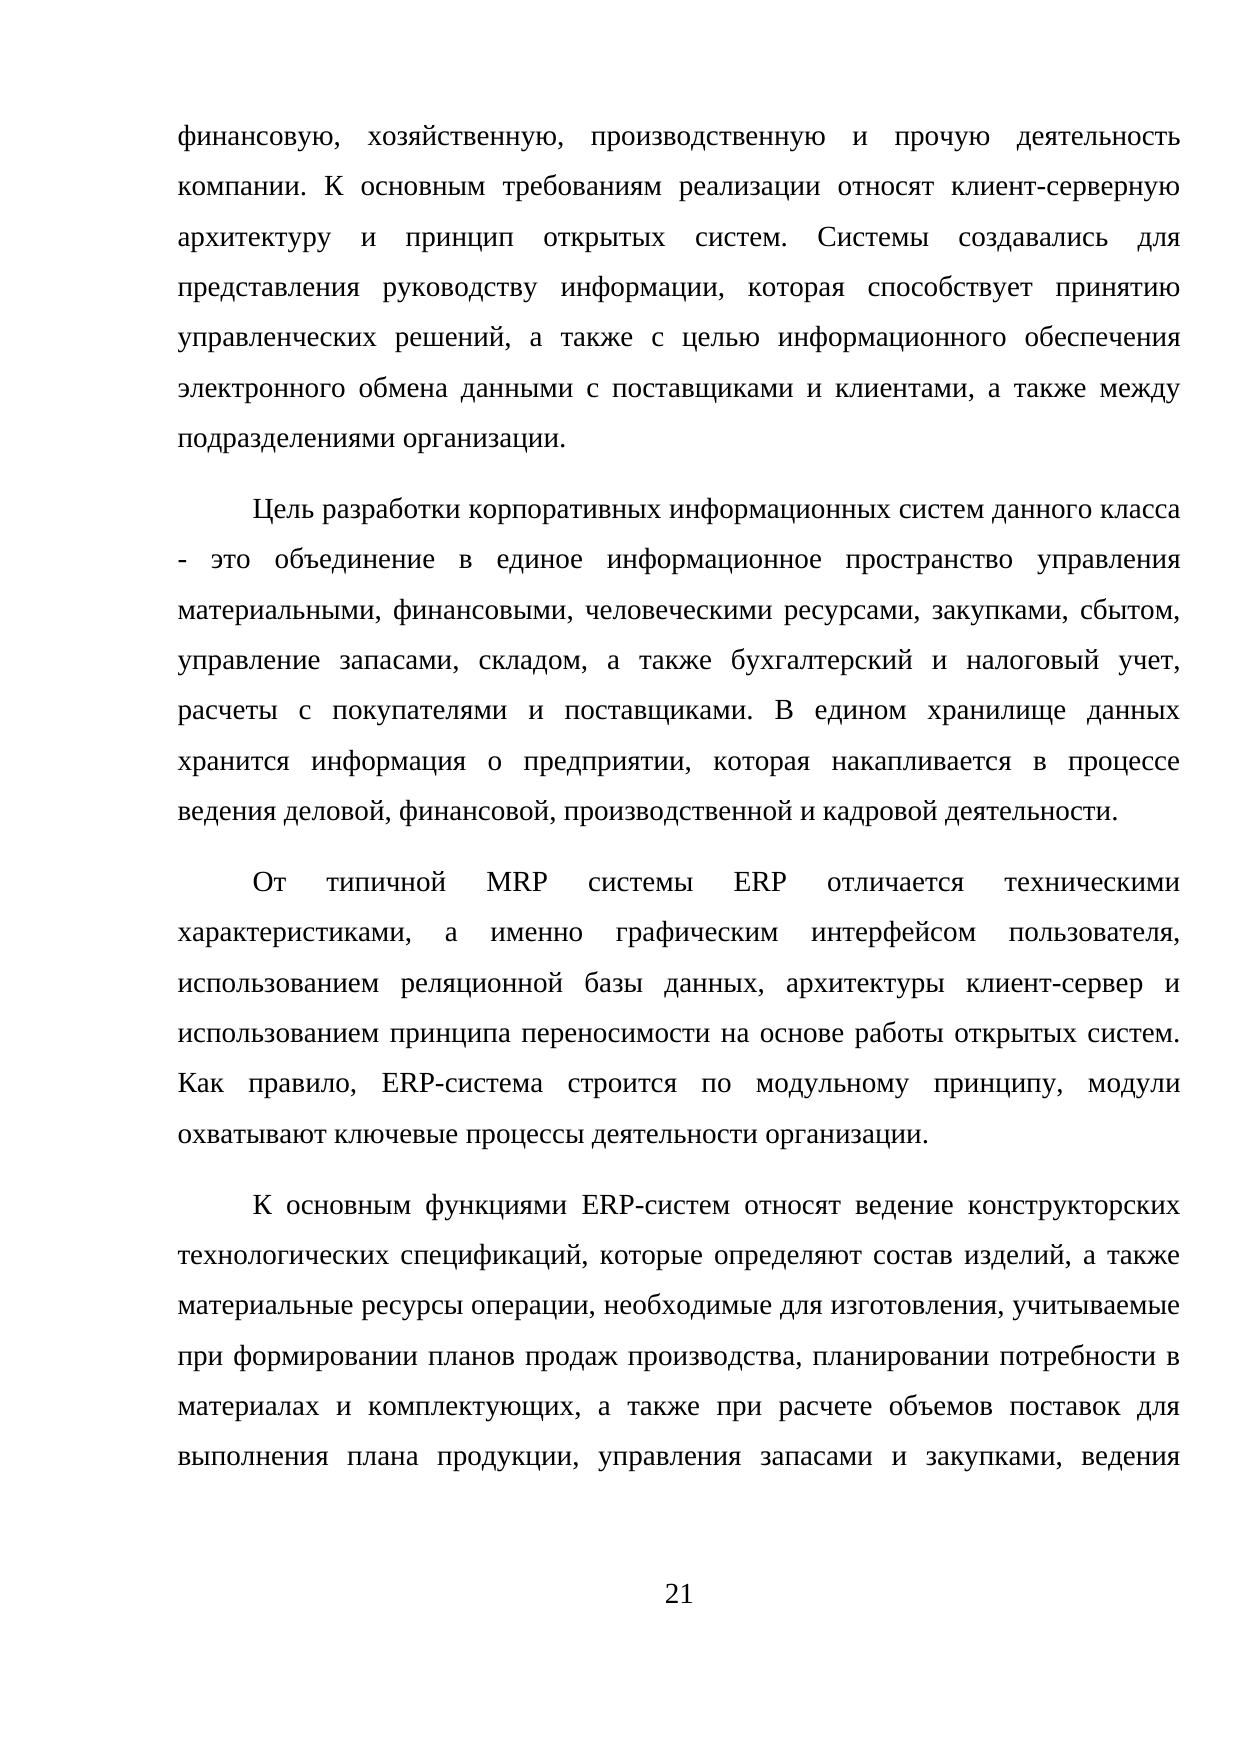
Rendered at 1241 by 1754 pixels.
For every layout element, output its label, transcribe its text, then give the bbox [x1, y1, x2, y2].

text Цель разработки корпоративных информационных систем данного класса - это объединение в единое информационное пространство управления материальными, финансовыми, человеческими ресурсами, закупками, сбытом, управление запасами, складом, а также бухгалтерский и налоговый учет, расчеты с покупателями и поставщиками. В едином хранилище данных хранится информация о предприятии, которая накапливается в процессе ведения деловой, финансовой, производственной и кадровой деятельности. [177, 491, 1181, 827]
text От типичной MRP системы ERP отличается техническими характеристиками, а именно графическим интерфейсом пользователя, использованием реляционной базы данных, архитектуры клиент-сервер и использованием принципа переносимости на основе работы открытых систем. Как правило, ЕRР-система строится по модульному принципу, модули охватывают ключевые процессы деятельности организации. [177, 864, 1181, 1149]
